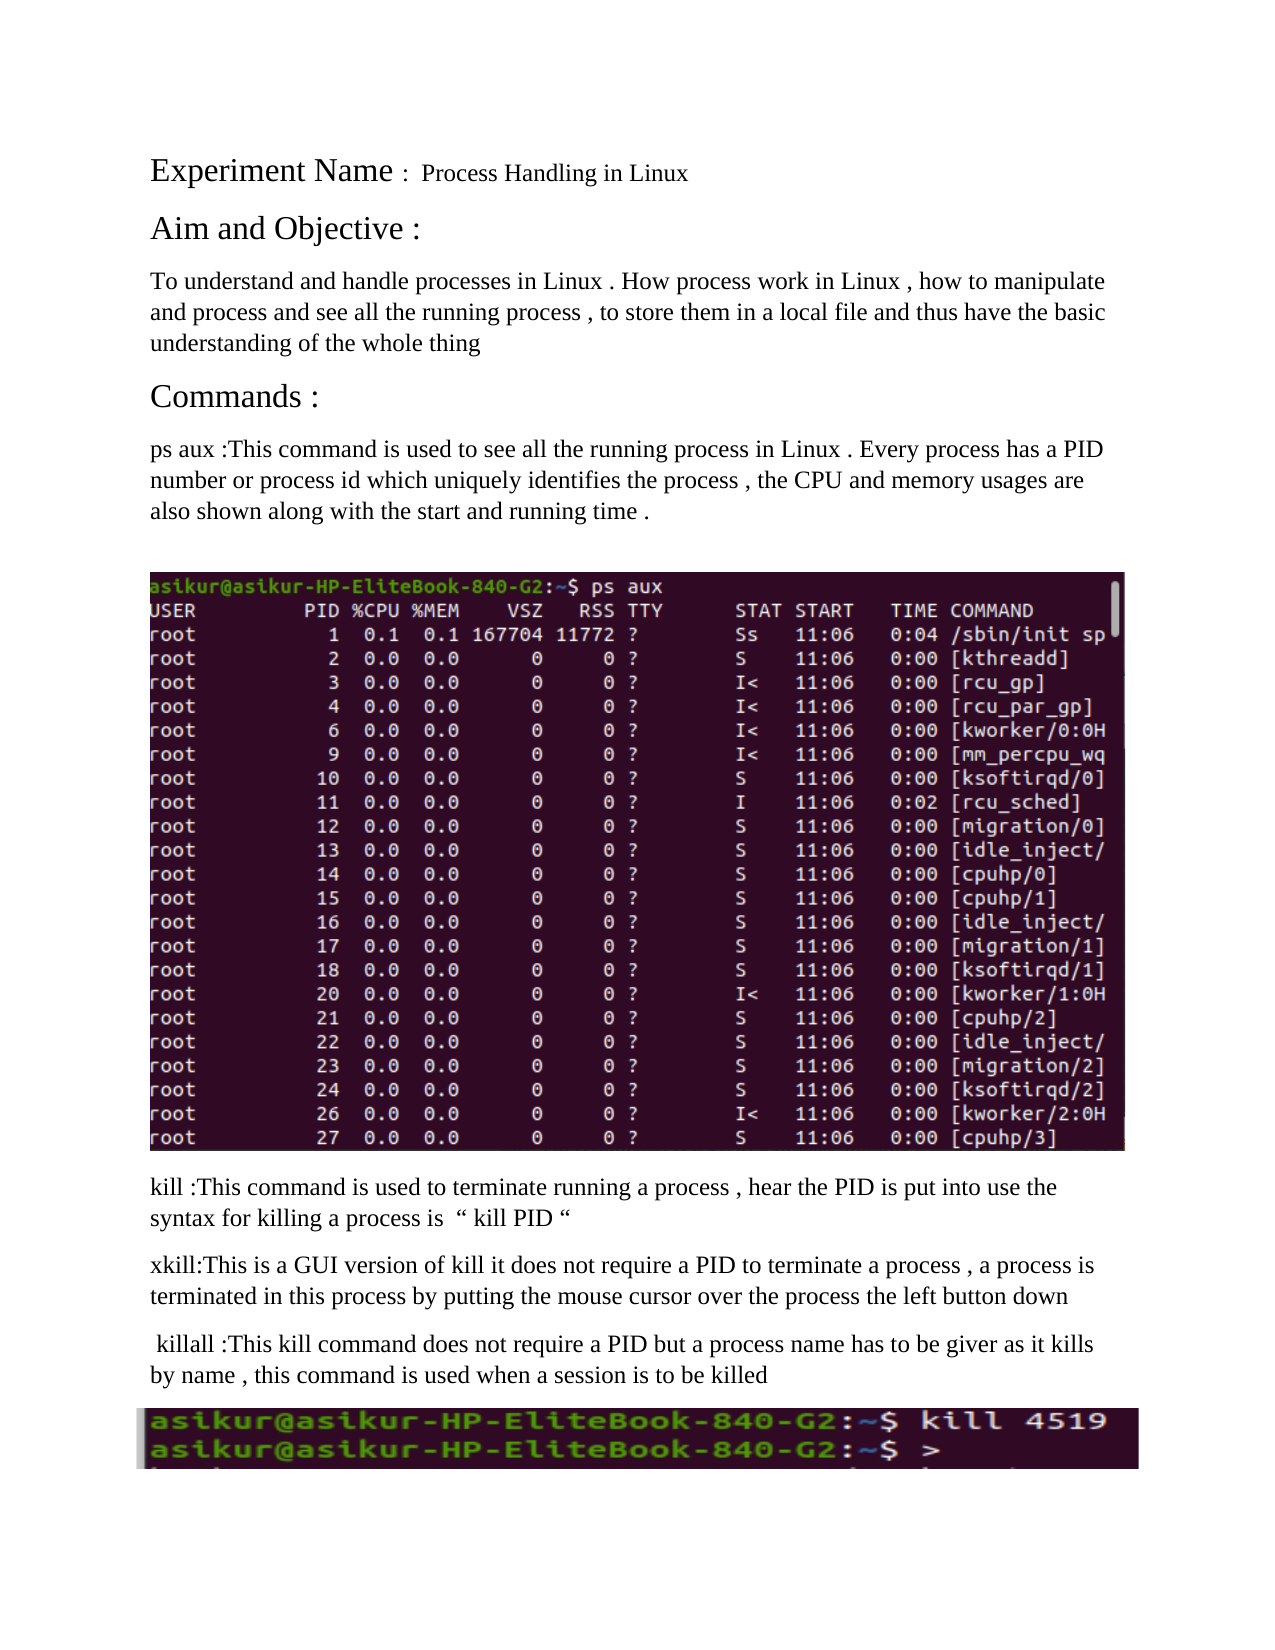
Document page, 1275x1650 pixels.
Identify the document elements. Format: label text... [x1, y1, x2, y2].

text Commands : [150, 376, 1125, 414]
text Experiment Name : Process Handling in Linux [150, 150, 1125, 188]
text Aim and Objective : [150, 208, 1125, 246]
picture [150, 572, 1125, 1151]
text To understand and handle processes in Linux . How process work in Linux , how to manipulate and process and see all the running process , to store them in a local file and thus have the basic understanding of the whole thing [150, 266, 1125, 357]
text killall :This kill command does not require a PID but a process name has to be giver as it kills by name , this command is used when a session is to be killed [150, 1329, 1125, 1389]
text ps aux :This command is used to see all the running process in Linux . Every process has a PID number or process id which uniquely identifies the process , the CPU and memory usages are also shown along with the start and running time . [150, 434, 1125, 525]
text xkill:This is a GUI version of kill it does not require a PID to terminate a process , a process is terminated in this process by putting the mouse cursor over the process the left button down [150, 1250, 1125, 1310]
text kill :This command is used to terminate running a process , hear the PID is put into use the syntax for killing a process is “ kill PID “ [150, 1151, 1125, 1231]
picture [136, 1408, 1139, 1469]
